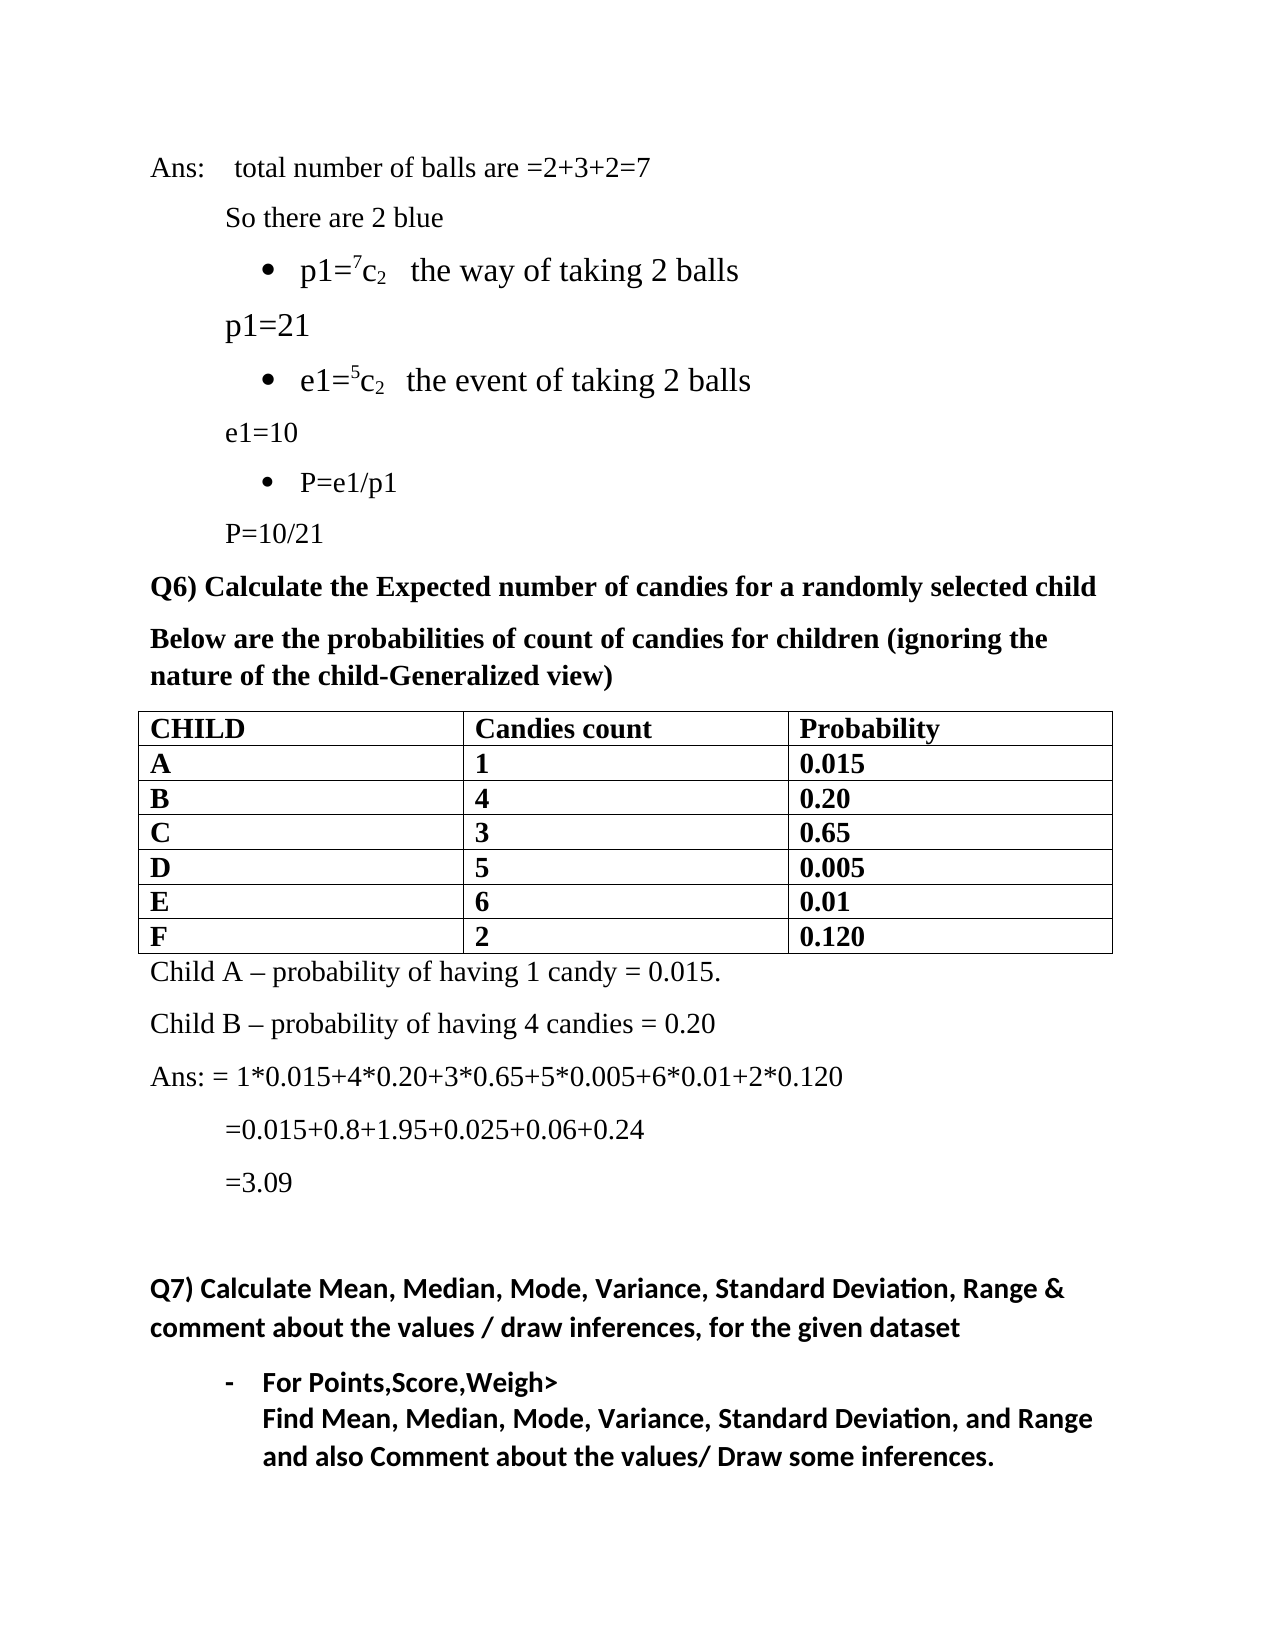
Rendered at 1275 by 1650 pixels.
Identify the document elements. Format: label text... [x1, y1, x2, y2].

table_cell B [139, 781, 463, 814]
list For Points,Score,Weigh> [225, 1364, 1125, 1400]
list p1=7c2 the way of taking 2 balls [262, 250, 1125, 289]
table_cell 6 [464, 885, 788, 918]
table_cell E [139, 885, 463, 918]
table_cell 4 [464, 781, 788, 814]
text e1=10 [150, 415, 1125, 449]
table_cell 2 [464, 919, 788, 953]
text =0.015+0.8+1.95+0.025+0.06+0.24 [150, 1112, 1125, 1146]
table_cell A [139, 746, 463, 780]
table_header Probability [789, 712, 1112, 745]
table_cell C [139, 815, 463, 849]
text P=10/21 [150, 516, 1125, 549]
text Q6) Calculate the Expected number of candies for a randomly selected child [150, 569, 1125, 602]
table_cell 0.20 [789, 781, 1112, 814]
text =3.09 [150, 1165, 1125, 1198]
text Below are the probabilities of count of candies for children (ignoring the nature of the child-Generalized view) [150, 622, 1125, 691]
text Q7) Calculate Mean, Median, Mode, Variance, Standard Deviation, Range & comment about the values / draw inferences, for the given dataset [150, 1271, 1125, 1344]
table_header CHILD [139, 712, 463, 745]
list Find Mean, Median, Mode, Variance, Standard Deviation, and Range and also Comment about the values/ Draw some inferences. [262, 1400, 1125, 1474]
table_cell 5 [464, 850, 788, 883]
table_cell 3 [464, 815, 788, 849]
text p1=21 [150, 305, 1125, 344]
table_cell 0.120 [789, 919, 1112, 953]
table_cell 0.01 [789, 885, 1112, 918]
text Child A – probability of having 1 candy = 0.015. [150, 954, 1125, 987]
list P=e1/p1 [262, 466, 1125, 499]
table_cell F [139, 919, 463, 953]
text Ans: = 1*0.015+4*0.20+3*0.65+5*0.005+6*0.01+2*0.120 [150, 1059, 1125, 1093]
table_cell 1 [464, 746, 788, 780]
table_cell 0.015 [789, 746, 1112, 780]
list e1=5c2 the event of taking 2 balls [262, 360, 1125, 399]
table_cell 0.65 [789, 815, 1112, 849]
table_header Candies count [464, 712, 788, 745]
table_cell D [139, 850, 463, 883]
text Child B – probability of having 4 candies = 0.20 [150, 1006, 1125, 1040]
table_cell 0.005 [789, 850, 1112, 883]
text So there are 2 blue [150, 200, 1125, 234]
text Ans: total number of balls are =2+3+2=7 [150, 150, 1125, 183]
